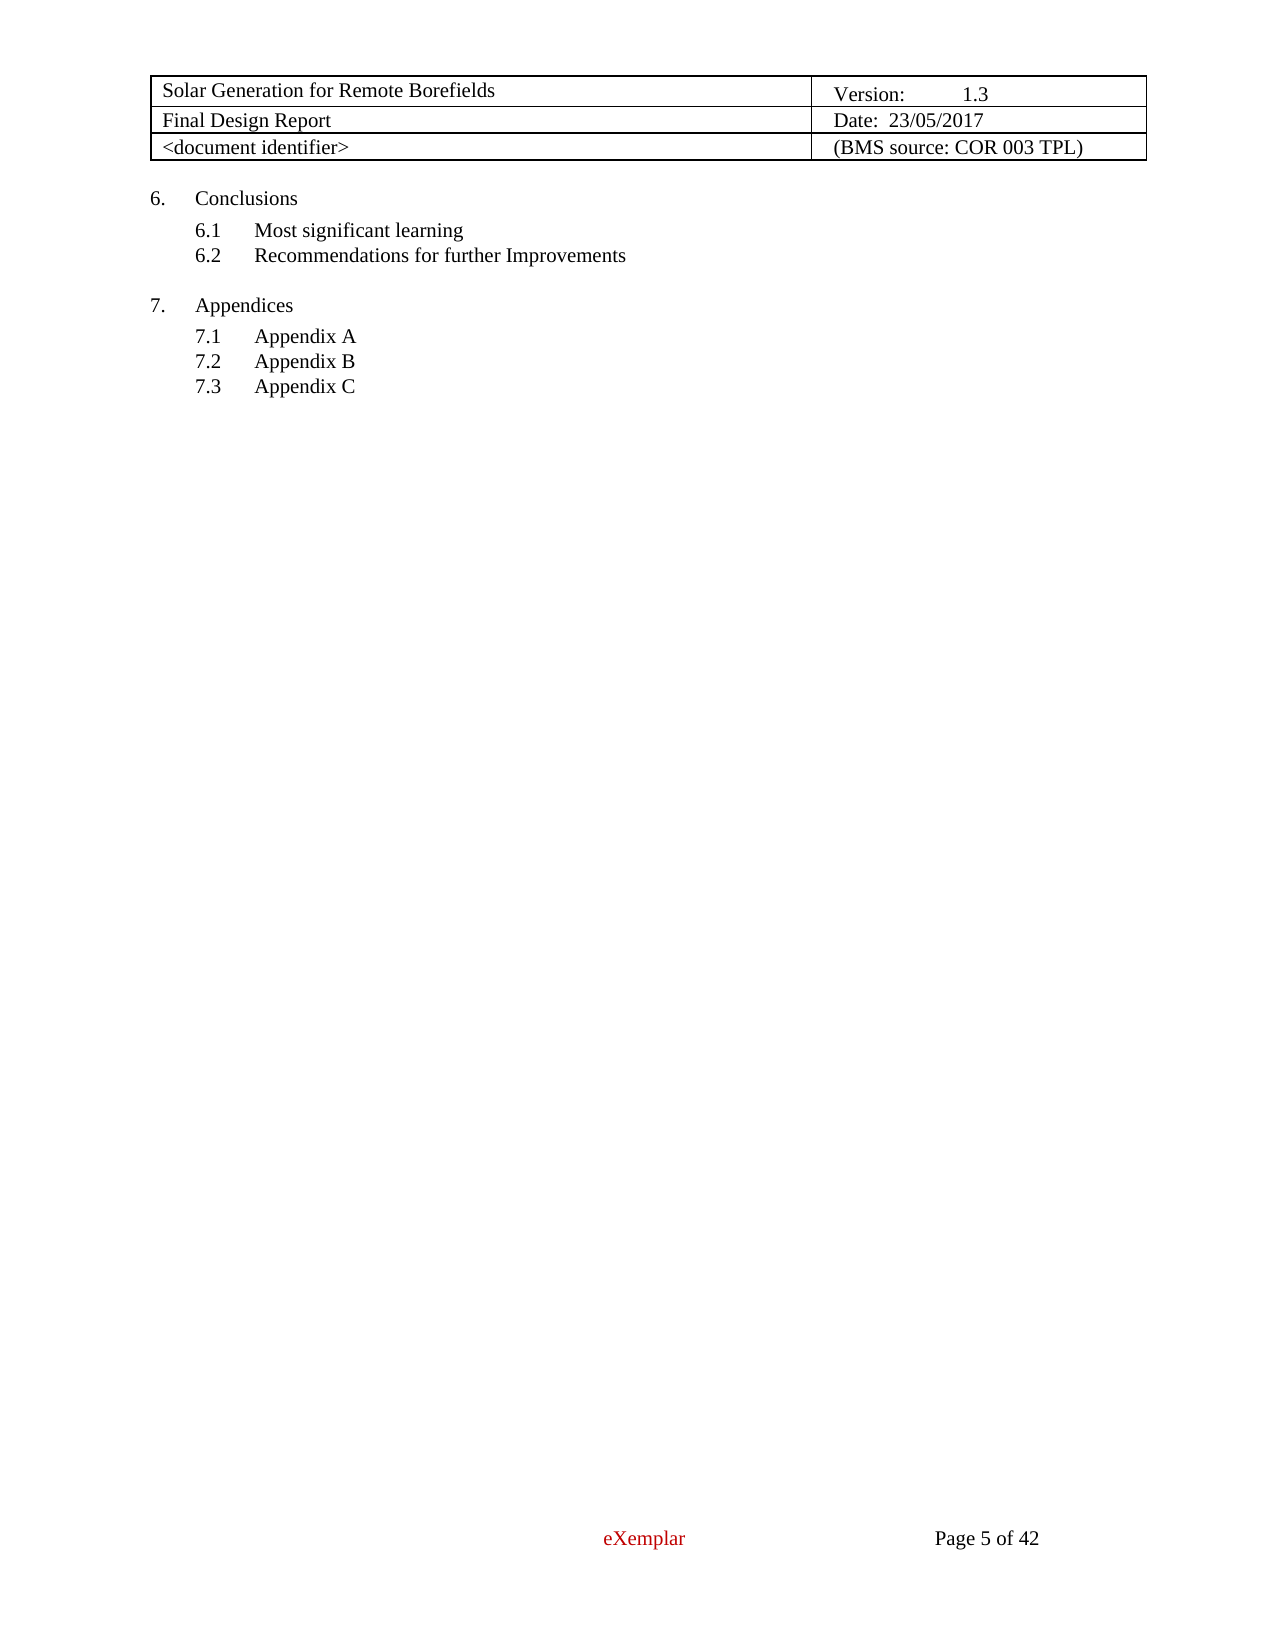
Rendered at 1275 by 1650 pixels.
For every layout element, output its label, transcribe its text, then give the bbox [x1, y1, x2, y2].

text 6.1 Most significant learning 32 [195, 217, 1050, 242]
text 7.2 Appendix B 32 [195, 348, 1050, 373]
text 6.2 Recommendations for further Improvements 32 [195, 242, 1050, 267]
text 7.1 Appendix A 32 [195, 323, 1050, 348]
text 7.3 Appendix C 33 [195, 373, 1050, 398]
text 6. Conclusions 32 [150, 185, 1050, 210]
text 7. Appendices 32 [150, 292, 1050, 317]
